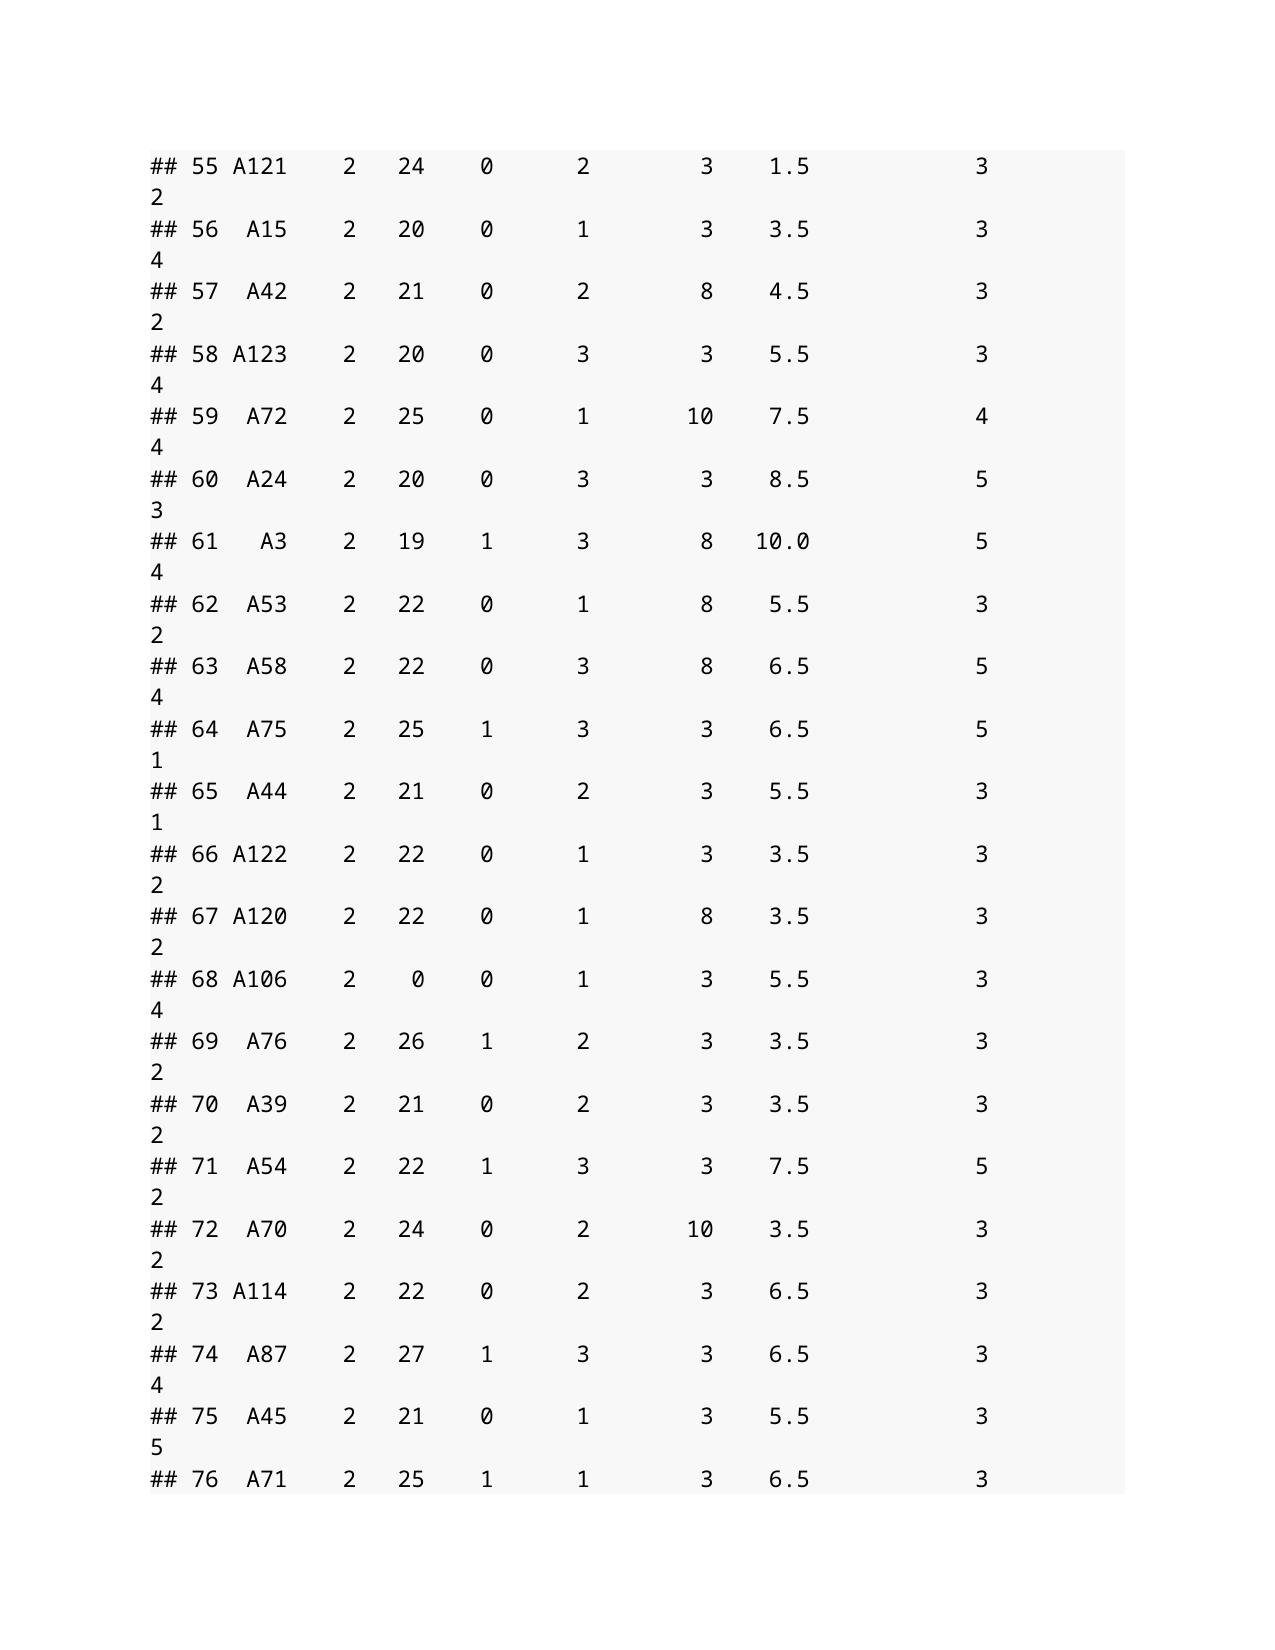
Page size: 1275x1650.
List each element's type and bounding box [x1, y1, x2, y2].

text [150, 150, 1125, 1494]
